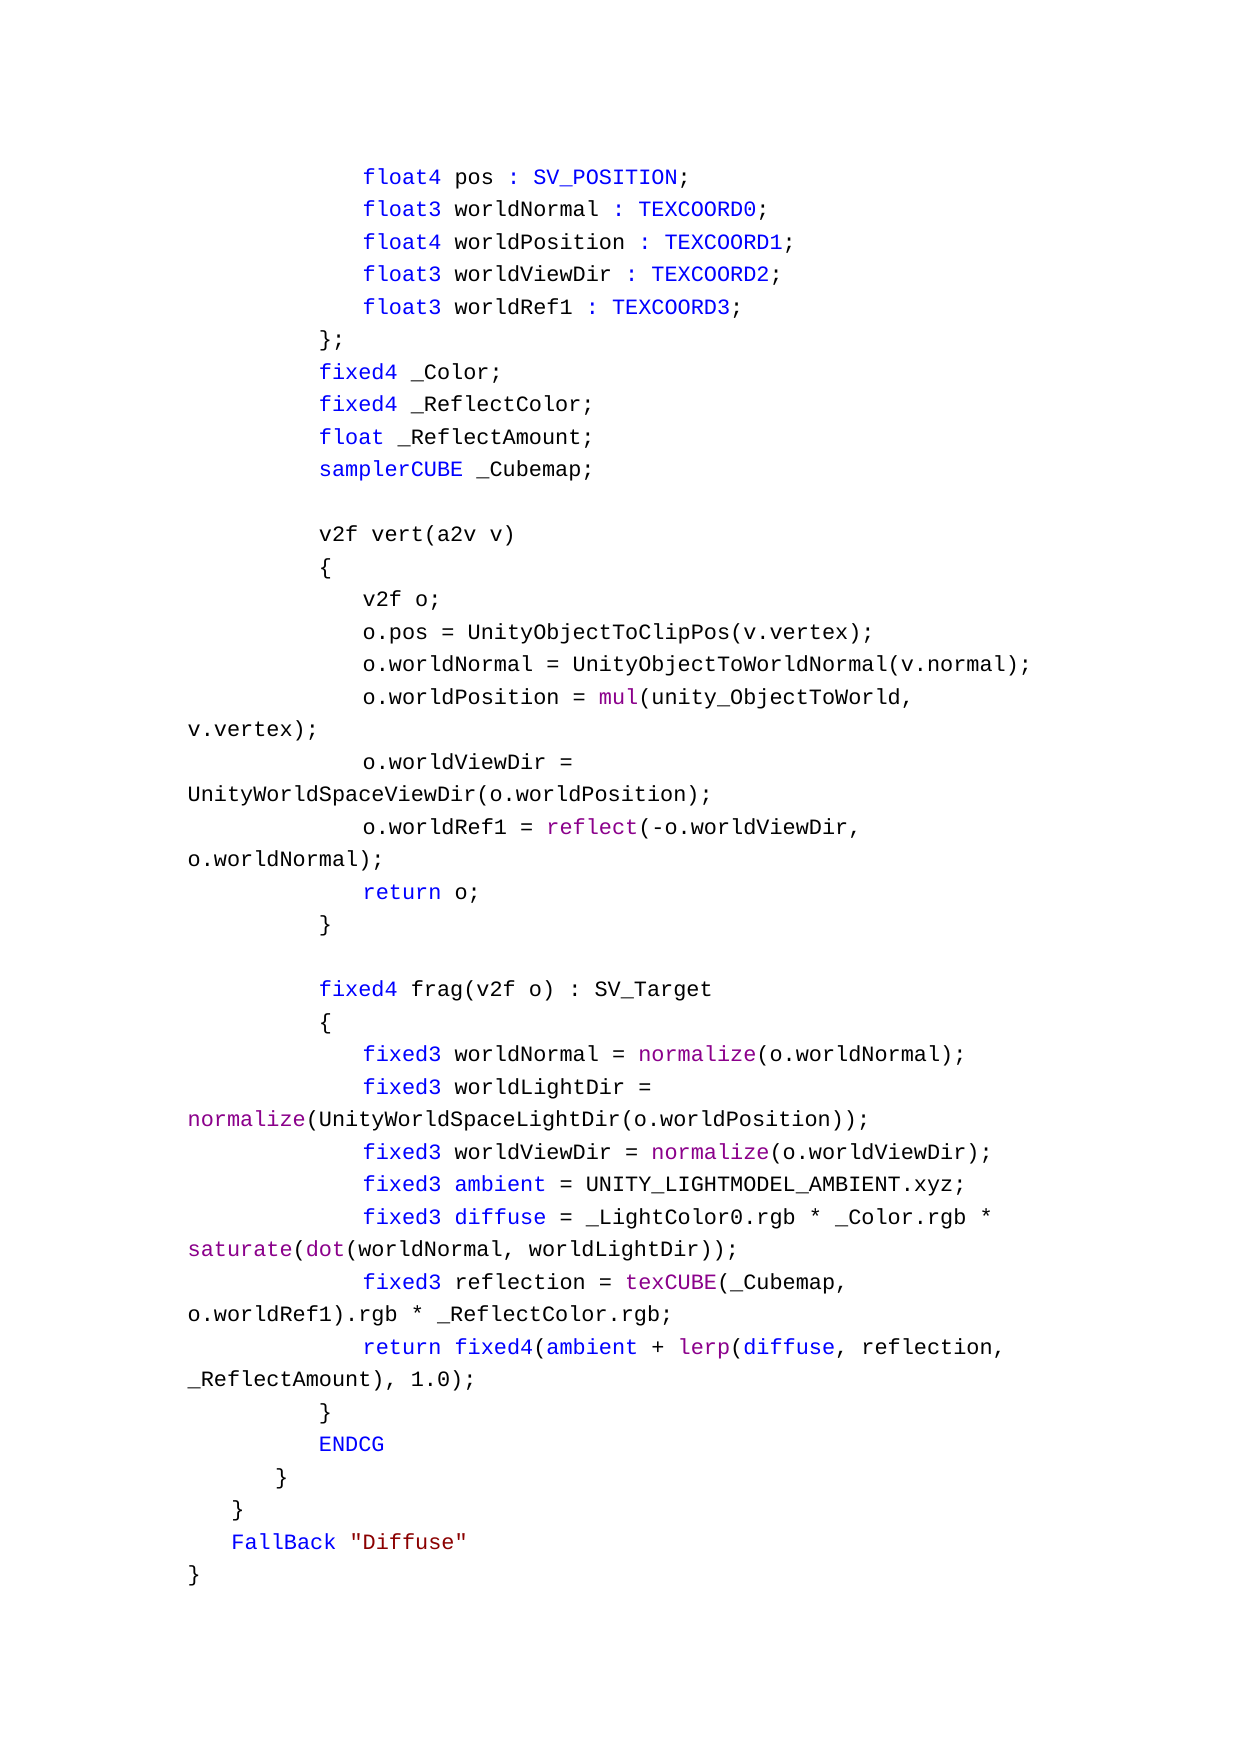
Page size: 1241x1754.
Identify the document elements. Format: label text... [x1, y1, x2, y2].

text } [187, 1462, 1053, 1494]
text fixed3 worldLightDir = normalize(UnityWorldSpaceLightDir(o.worldPosition)); [187, 1072, 1053, 1137]
text float4 pos : SV_POSITION; [187, 162, 1053, 194]
text fixed3 reflection = texCUBE(_Cubemap, o.worldRef1).rgb * _ReflectColor.rgb; [187, 1267, 1053, 1332]
text float3 worldNormal : TEXCOORD0; [187, 194, 1053, 227]
text o.worldViewDir = UnityWorldSpaceViewDir(o.worldPosition); [187, 747, 1053, 812]
text float3 worldViewDir : TEXCOORD2; [187, 259, 1053, 292]
text } [187, 1397, 1053, 1429]
text }; [187, 324, 1053, 357]
text fixed4 _Color; [187, 357, 1053, 389]
text float4 worldPosition : TEXCOORD1; [187, 227, 1053, 259]
text { [187, 552, 1053, 584]
text v2f o; [187, 584, 1053, 617]
text } [187, 909, 1053, 942]
text float _ReflectAmount; [187, 422, 1053, 454]
text fixed3 ambient = UNITY_LIGHTMODEL_AMBIENT.xyz; [187, 1169, 1053, 1202]
text fixed4 _ReflectColor; [187, 389, 1053, 422]
text FallBack "Diffuse" [187, 1527, 1053, 1559]
text { [187, 1007, 1053, 1039]
text v2f vert(a2v v) [187, 519, 1053, 552]
text } [187, 1559, 1053, 1592]
text return fixed4(ambient + lerp(diffuse, reflection, _ReflectAmount), 1.0); [187, 1332, 1053, 1397]
text return o; [187, 877, 1053, 909]
text o.worldRef1 = reflect(-o.worldViewDir, o.worldNormal); [187, 812, 1053, 877]
text ENDCG [187, 1429, 1053, 1462]
text fixed4 frag(v2f o) : SV_Target [187, 974, 1053, 1007]
text fixed3 diffuse = _LightColor0.rgb * _Color.rgb * saturate(dot(worldNormal, worldLightDir)); [187, 1202, 1053, 1267]
text } [187, 1494, 1053, 1527]
text float3 worldRef1 : TEXCOORD3; [187, 292, 1053, 324]
text o.worldPosition = mul(unity_ObjectToWorld, v.vertex); [187, 682, 1053, 747]
text o.worldNormal = UnityObjectToWorldNormal(v.normal); [187, 649, 1053, 682]
text samplerCUBE _Cubemap; [187, 454, 1053, 487]
text fixed3 worldViewDir = normalize(o.worldViewDir); [187, 1137, 1053, 1169]
text fixed3 worldNormal = normalize(o.worldNormal); [187, 1039, 1053, 1072]
text o.pos = UnityObjectToClipPos(v.vertex); [187, 617, 1053, 649]
